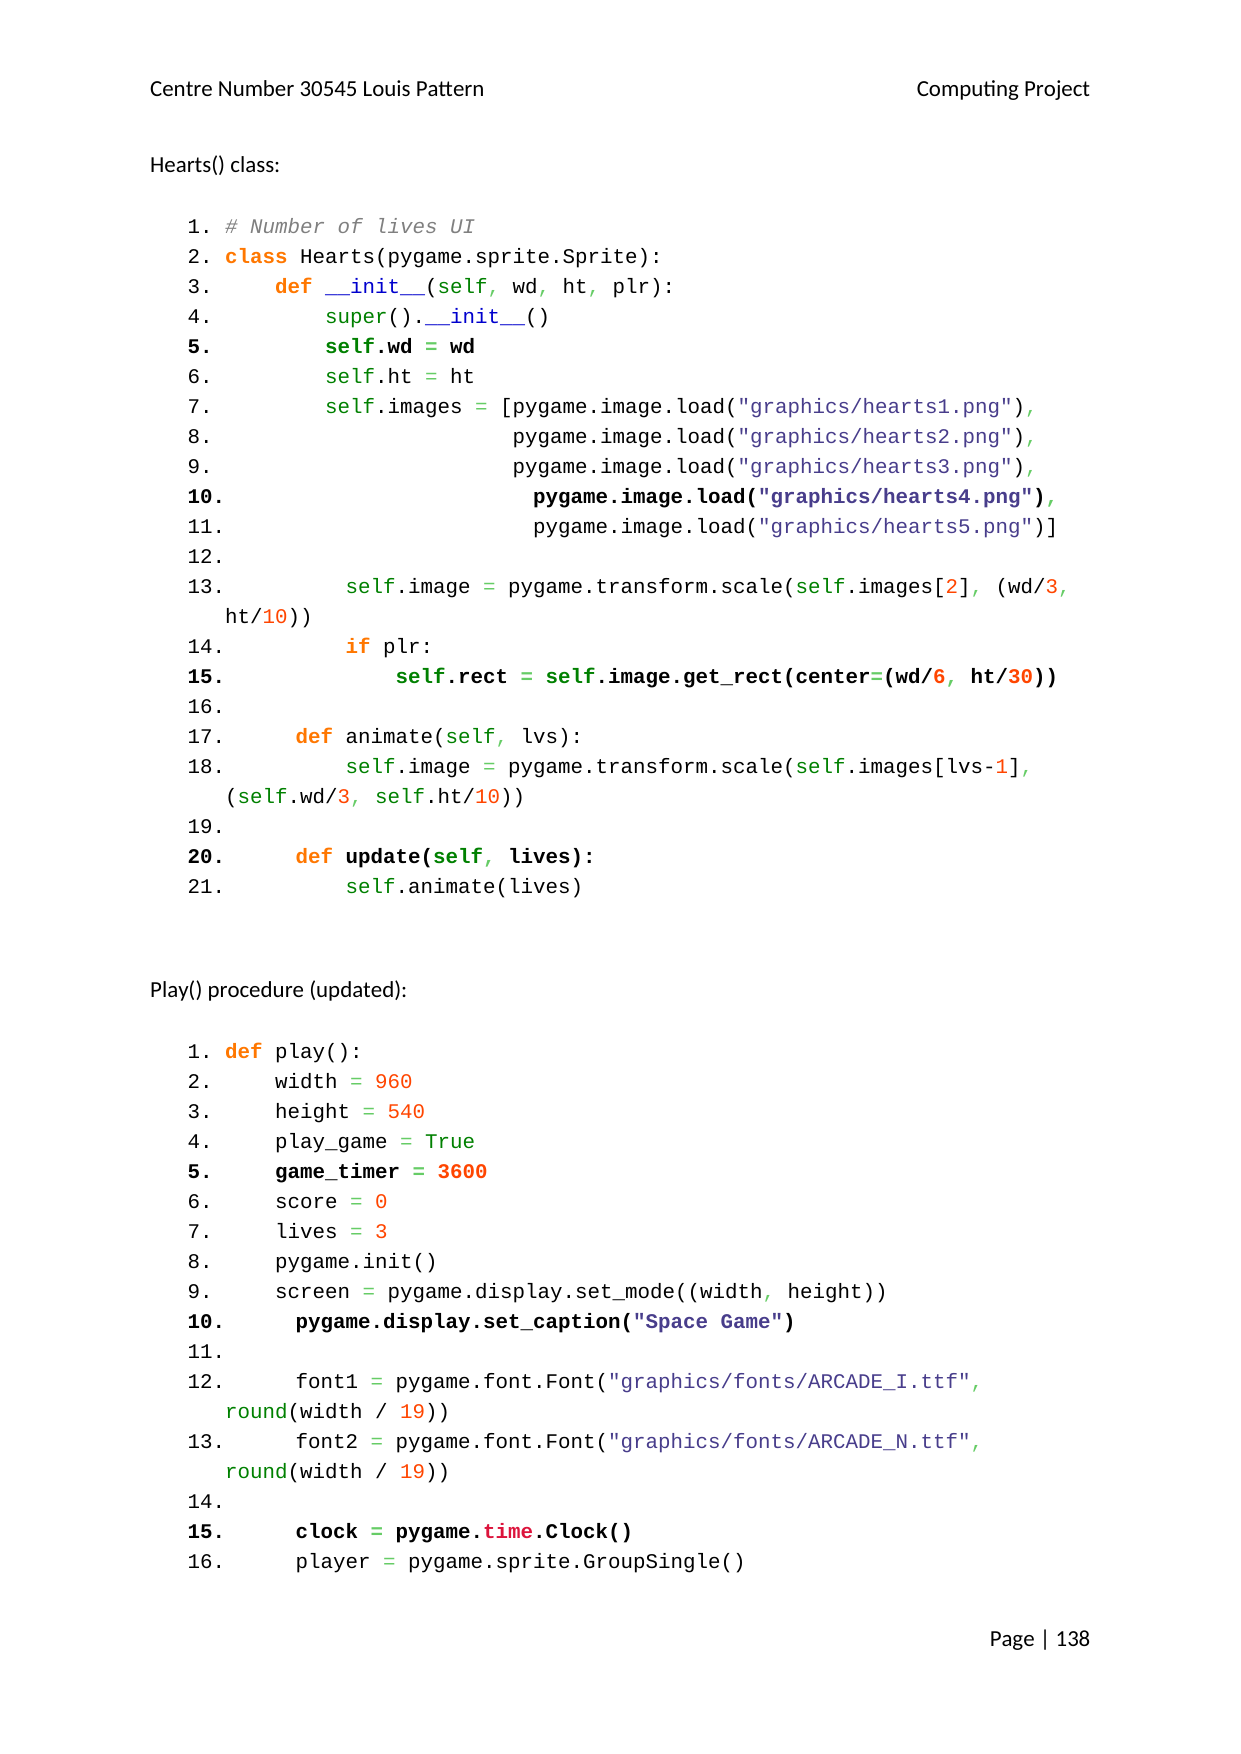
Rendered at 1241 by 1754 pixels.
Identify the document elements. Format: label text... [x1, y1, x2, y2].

list pygame.image.load("graphics/hearts5.png")] [187, 509, 1090, 539]
list # Number of lives UI [187, 209, 1090, 239]
list screen = pygame.display.set_mode((width, height)) [187, 1275, 1090, 1305]
list font2 = pygame.font.Font("graphics/fonts/ARCADE_N.ttf", round(width / 19)) [187, 1425, 1090, 1485]
list class Hearts(pygame.sprite.Sprite): [187, 239, 1090, 269]
list self.rect = self.image.get_rect(center=(wd/6, ht/30)) [187, 659, 1090, 689]
text Hearts() class: [150, 150, 1090, 178]
list self.images = [pygame.image.load("graphics/hearts1.png"), [187, 389, 1090, 419]
list play_game = True [187, 1125, 1090, 1155]
text Play() procedure (updated): [150, 975, 1090, 1003]
list clock = pygame.time.Clock() [187, 1515, 1090, 1545]
list self.image = pygame.transform.scale(self.images[2], (wd/3, ht/10)) [187, 569, 1090, 629]
list if plr: [187, 629, 1090, 659]
list height = 540 [187, 1095, 1090, 1125]
list width = 960 [187, 1065, 1090, 1095]
list def play(): [187, 1035, 1090, 1065]
list lives = 3 [187, 1215, 1090, 1245]
list def __init__(self, wd, ht, plr): [187, 269, 1090, 299]
list pygame.image.load("graphics/hearts3.png"), [187, 449, 1090, 479]
list super().__init__() [187, 299, 1090, 329]
list pygame.init() [187, 1245, 1090, 1275]
list pygame.display.set_caption("Space Game") [187, 1305, 1090, 1335]
list def animate(self, lvs): [187, 719, 1090, 749]
list self.animate(lives) [187, 869, 1090, 899]
list score = 0 [187, 1185, 1090, 1215]
list self.ht = ht [187, 359, 1090, 389]
list pygame.image.load("graphics/hearts4.png"), [187, 479, 1090, 509]
list self.image = pygame.transform.scale(self.images[lvs-1], (self.wd/3, self.ht/10)) [187, 749, 1090, 809]
list self.wd = wd [187, 329, 1090, 359]
list font1 = pygame.font.Font("graphics/fonts/ARCADE_I.ttf", round(width / 19)) [187, 1365, 1090, 1425]
list player = pygame.sprite.GroupSingle() [187, 1545, 1090, 1575]
list game_timer = 3600 [187, 1155, 1090, 1185]
list def update(self, lives): [187, 839, 1090, 869]
list pygame.image.load("graphics/hearts2.png"), [187, 419, 1090, 449]
